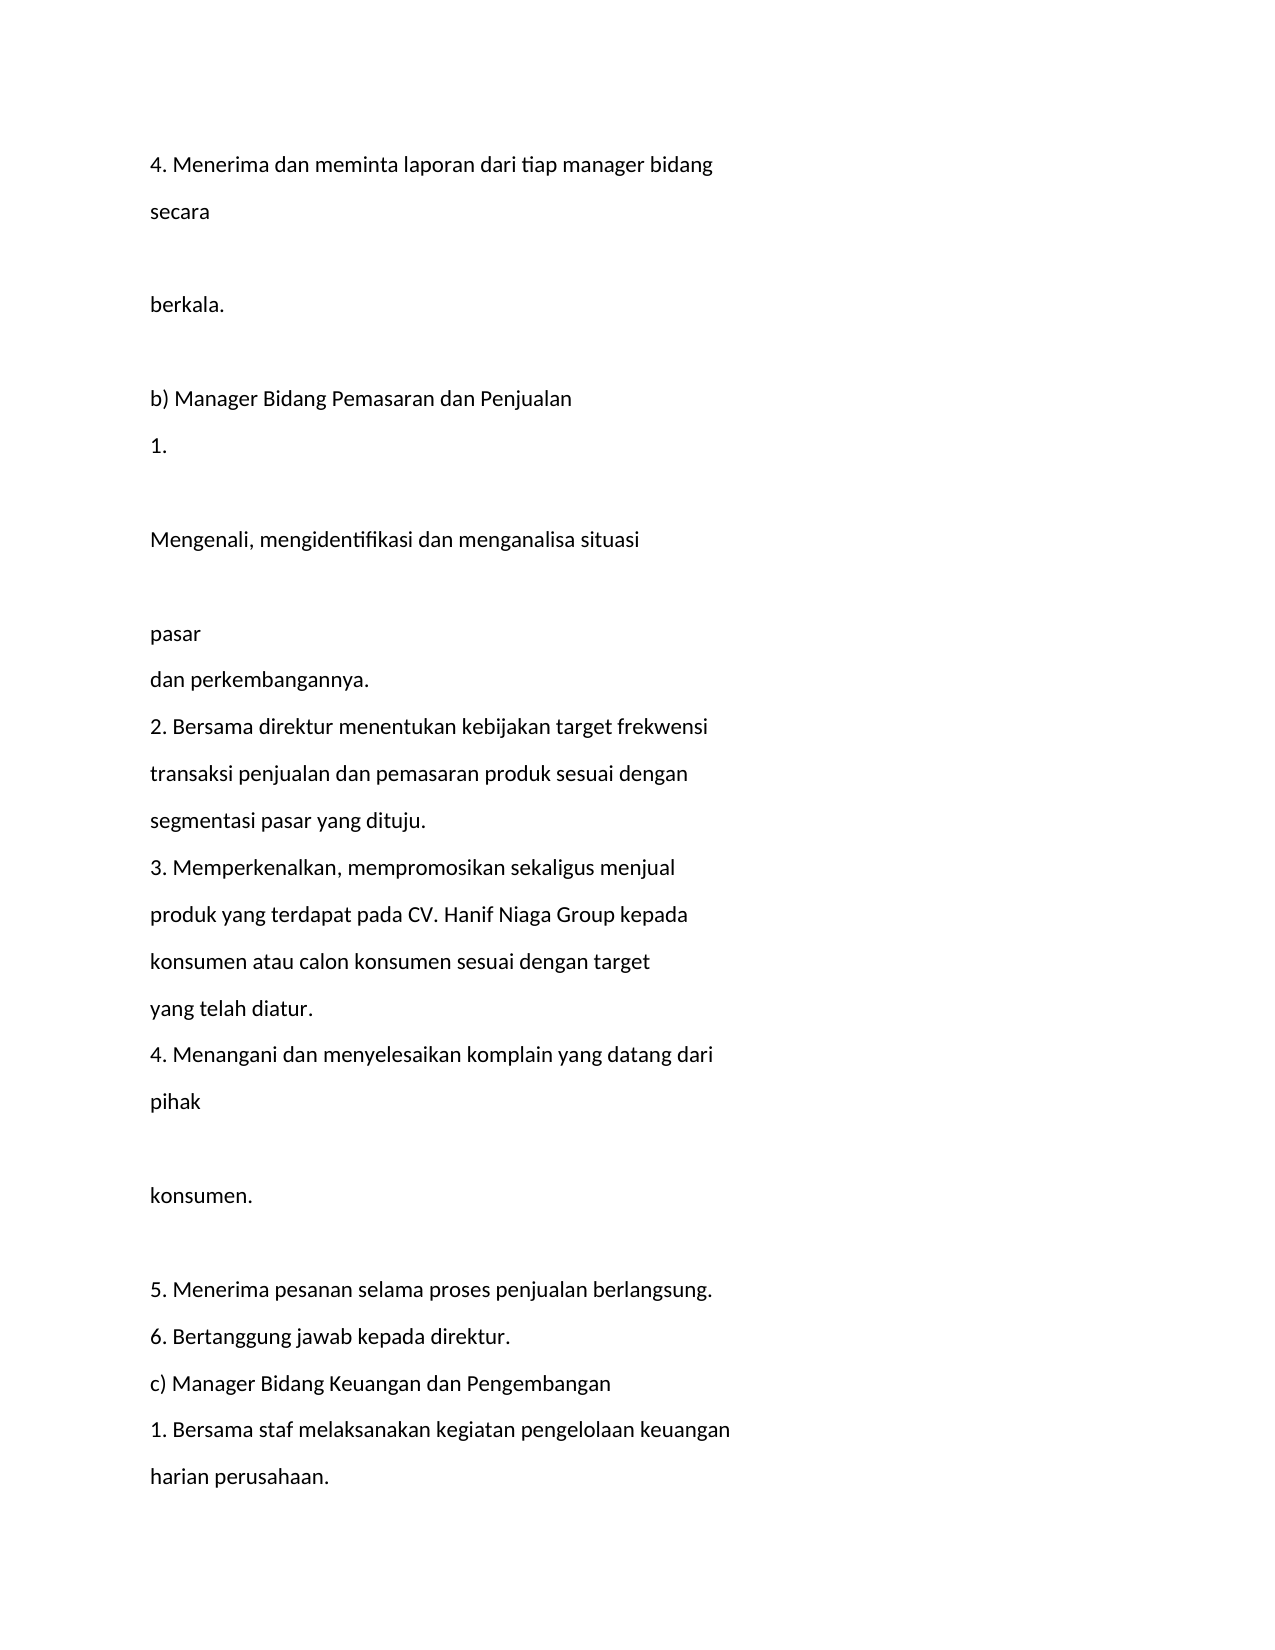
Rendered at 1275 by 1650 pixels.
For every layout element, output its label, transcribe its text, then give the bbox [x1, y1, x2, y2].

text konsumen. [150, 1181, 1125, 1209]
text Mengenali, mengidentifikasi dan menganalisa situasi [150, 525, 1125, 553]
text 3. Memperkenalkan, mempromosikan sekaligus menjual [150, 853, 1125, 881]
text dan perkembangannya. [150, 666, 1125, 694]
text pasar [150, 619, 1125, 647]
text konsumen atau calon konsumen sesuai dengan target [150, 947, 1125, 975]
text 1. [150, 431, 1125, 459]
text c) Manager Bidang Keuangan dan Pengembangan [150, 1369, 1125, 1397]
text 1. Bersama staf melaksanakan kegiatan pengelolaan keuangan [150, 1416, 1125, 1444]
text pihak [150, 1087, 1125, 1116]
text secara [150, 197, 1125, 225]
text yang telah diatur. [150, 994, 1125, 1022]
text produk yang terdapat pada CV. Hanif Niaga Group kepada [150, 900, 1125, 928]
text b) Manager Bidang Pemasaran dan Penjualan [150, 384, 1125, 412]
text berkala. [150, 291, 1125, 319]
text segmentasi pasar yang dituju. [150, 806, 1125, 834]
text transaksi penjualan dan pemasaran produk sesuai dengan [150, 759, 1125, 787]
text 4. Menangani dan menyelesaikan komplain yang datang dari [150, 1041, 1125, 1069]
text 2. Bersama direktur menentukan kebijakan target frekwensi [150, 712, 1125, 741]
text 6. Bertanggung jawab kepada direktur. [150, 1322, 1125, 1350]
text 4. Menerima dan meminta laporan dari tiap manager bidang [150, 150, 1125, 178]
text harian perusahaan. [150, 1462, 1125, 1491]
text 5. Menerima pesanan selama proses penjualan berlangsung. [150, 1275, 1125, 1303]
